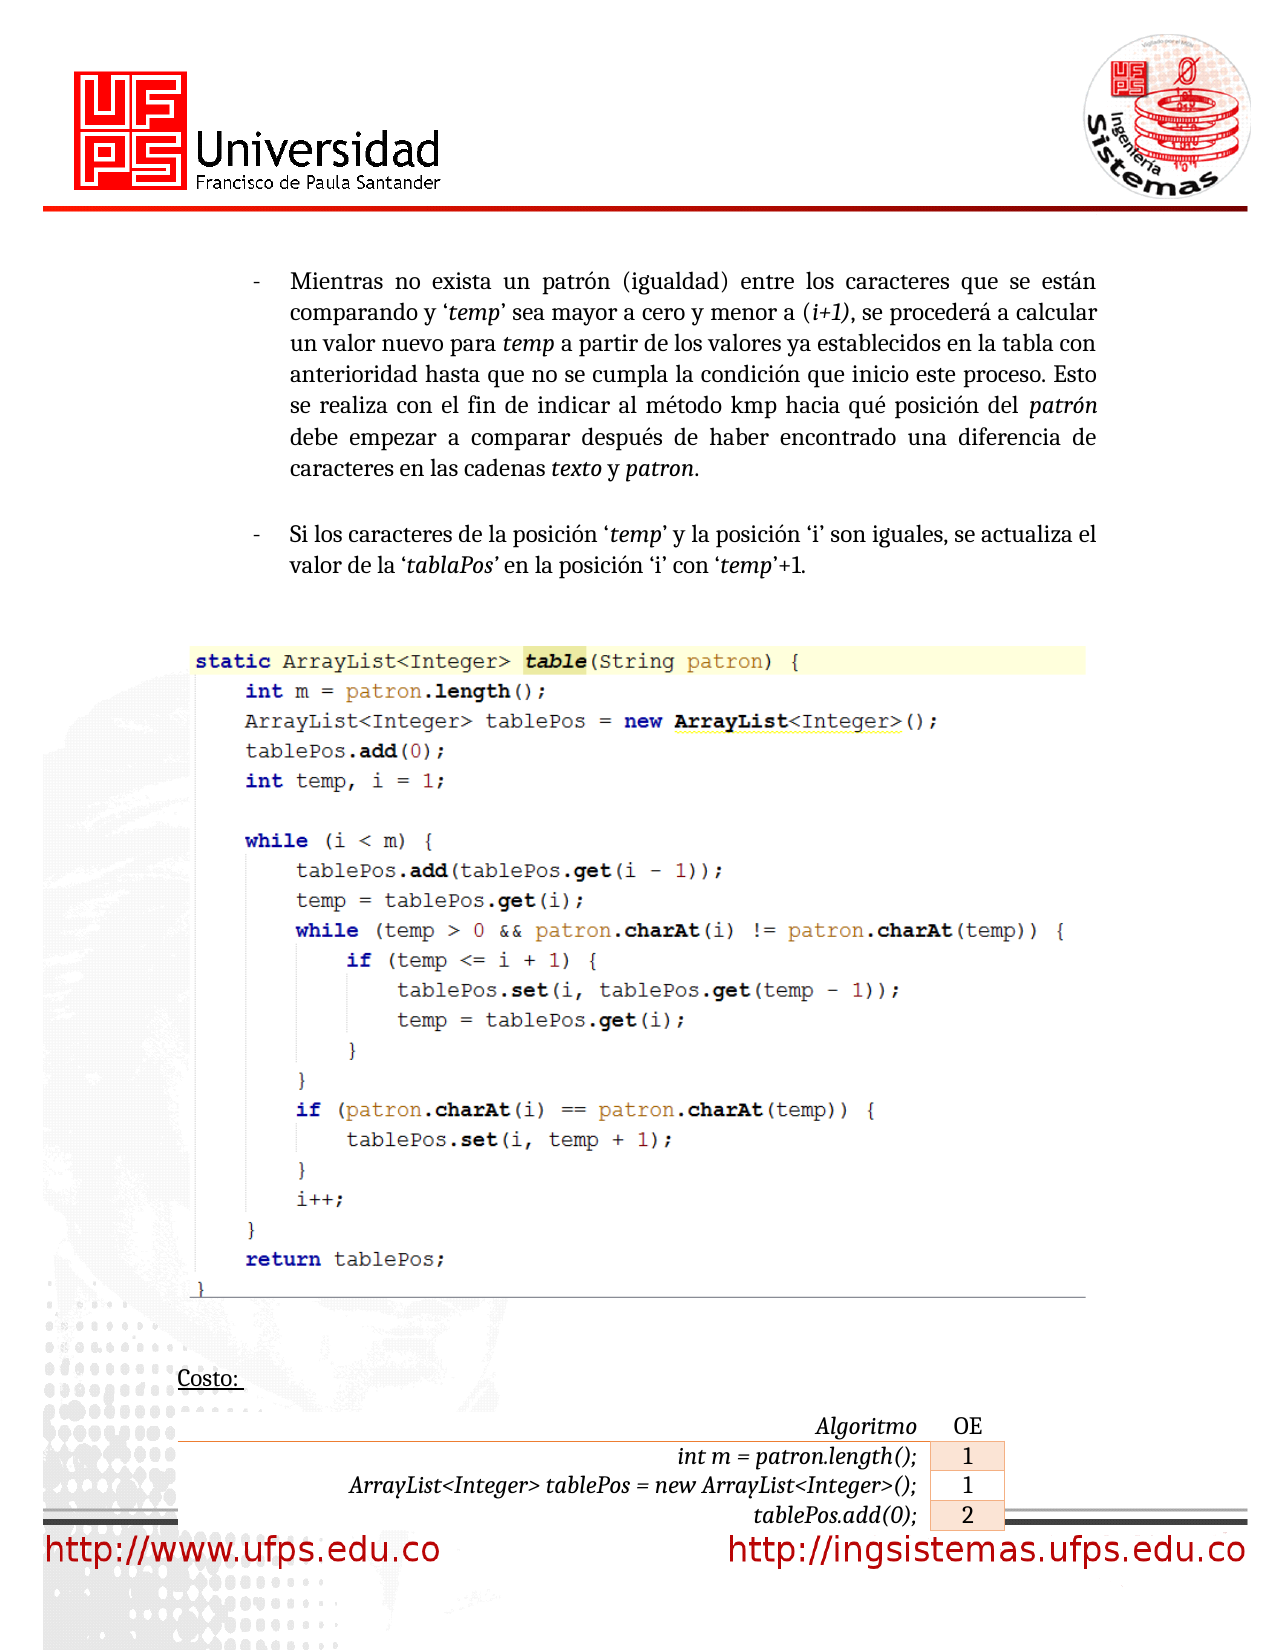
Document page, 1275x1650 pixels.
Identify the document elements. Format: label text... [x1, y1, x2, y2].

list Si los caracteres de la posición ‘temp’ y la posición ‘i’ son iguales, se actualiza el valor de la ‘tablaPos’ en la posición ‘i’ con ‘temp’+1. [252, 520, 1098, 580]
table_cell ArrayList<Integer> tablePos = new ArrayList<Integer>(); [178, 1470, 930, 1500]
picture [14, 11, 1275, 1650]
list Mientras no exista un patrón (igualdad) entre los caracteres que se están comparando y ‘temp’ sea mayor a cero y menor a (i+1), se procederá a calcular un valor nuevo para temp a partir de los valores ya establecidos en la tabla con anterioridad hasta que no se cumpla la condición que inicio este proceso. Esto se realiza con el fin de indicar al método kmp hacia qué posición del patrón debe empezar a comparar después de haber encontrado una diferencia de caracteres en las cadenas texto y patron. [252, 267, 1098, 482]
table_cell 2 [931, 1501, 1004, 1530]
table_cell int m = patron.length(); [178, 1442, 930, 1470]
table_cell 1 [931, 1442, 1004, 1470]
table_cell tablePos.add(0); [178, 1500, 930, 1530]
text Costo: [177, 1364, 1098, 1393]
table_cell 1 [931, 1471, 1004, 1500]
table_header Algoritmo [178, 1412, 931, 1441]
table_header OE [931, 1412, 1004, 1441]
